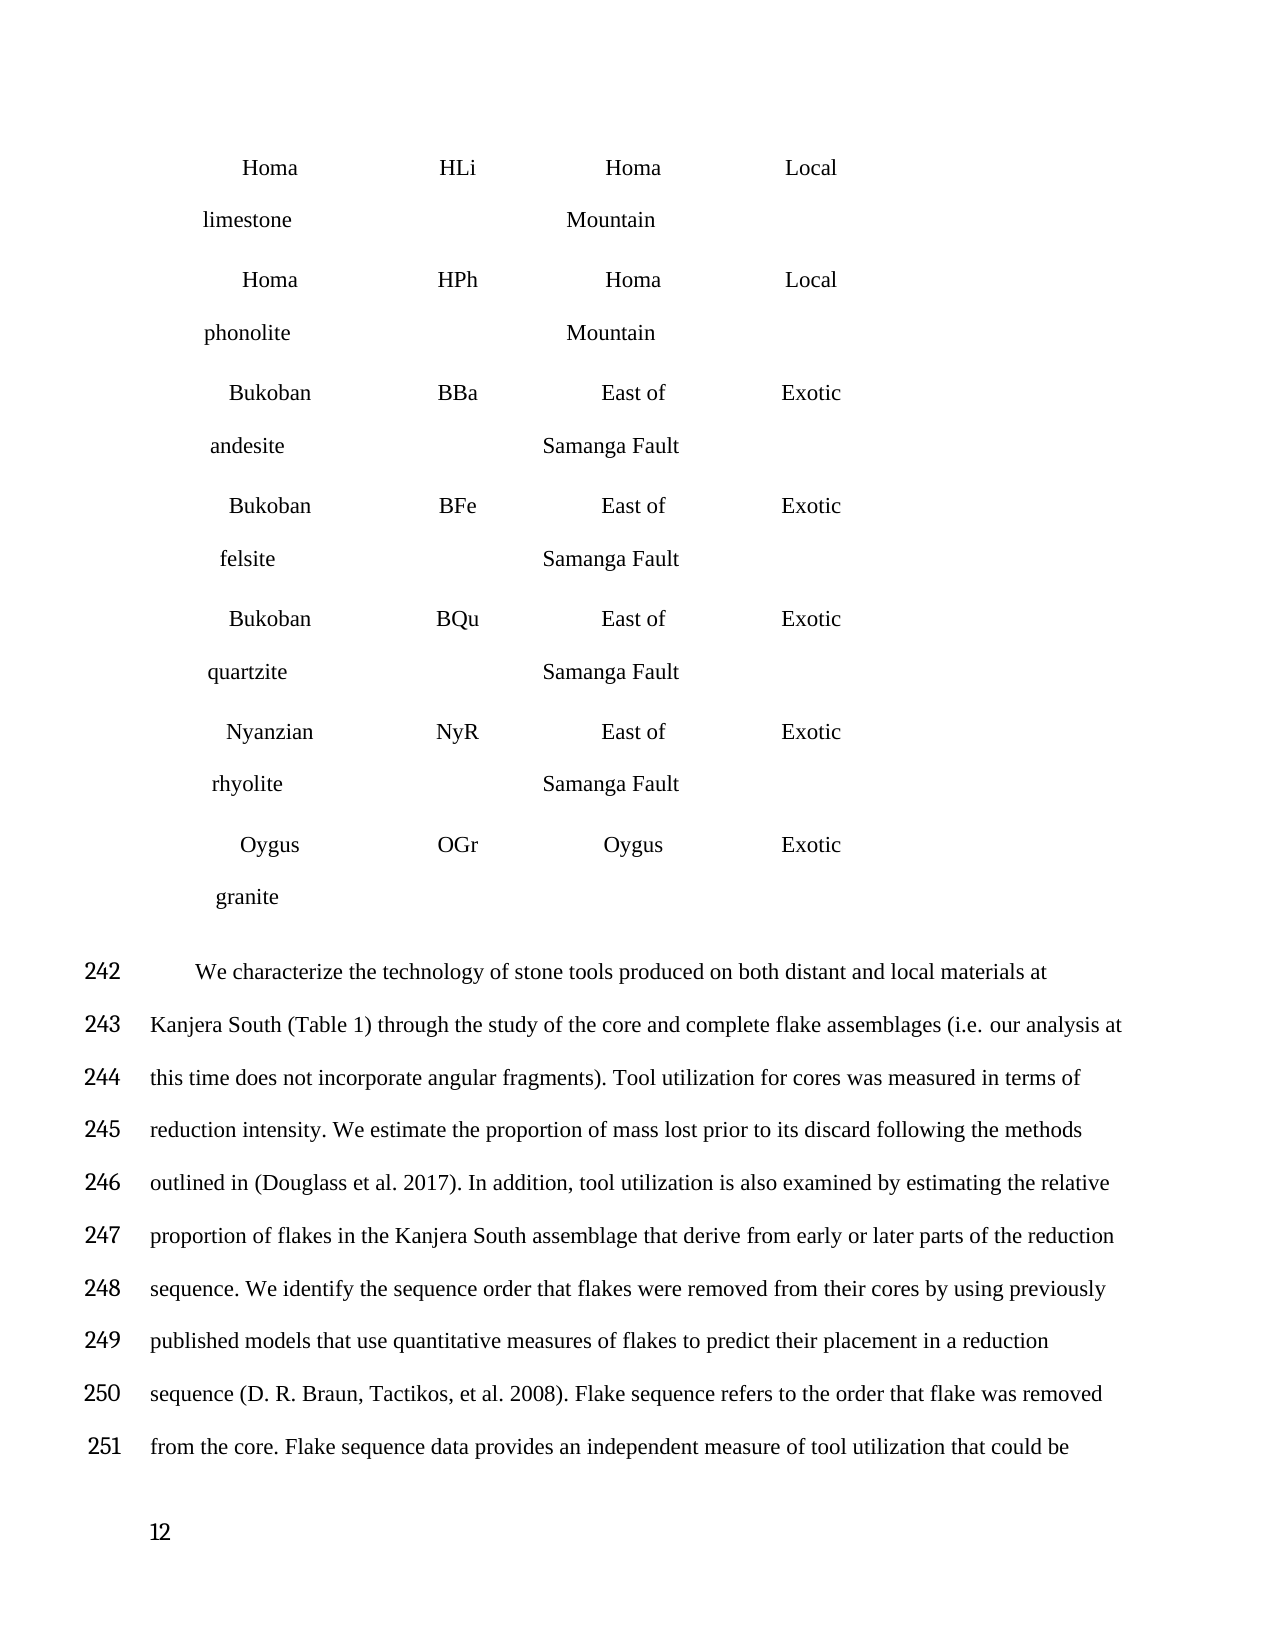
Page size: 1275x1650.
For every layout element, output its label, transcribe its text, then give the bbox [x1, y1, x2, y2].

table_cell Exotic [696, 489, 881, 601]
table_cell NyR [345, 714, 526, 827]
table_cell BBa [345, 376, 526, 488]
table_cell OGr [345, 827, 526, 940]
table_cell BFe [345, 489, 526, 601]
table_cell HPh [345, 263, 526, 376]
table_cell Homa Mountain [526, 263, 696, 376]
table_cell Local [696, 150, 881, 263]
table_cell Exotic [696, 601, 881, 714]
table_cell Nyanzian rhyolite [150, 714, 344, 827]
table_cell East of Samanga Fault [526, 714, 696, 827]
table_cell Homa phonolite [150, 263, 344, 376]
table_cell Exotic [696, 827, 881, 940]
table_cell Bukoban felsite [150, 489, 344, 601]
table_cell East of Samanga Fault [526, 376, 696, 488]
table_cell HLi [345, 150, 526, 263]
table_cell Local [696, 263, 881, 376]
table_cell Exotic [696, 376, 881, 488]
table_cell East of Samanga Fault [526, 601, 696, 714]
table_cell East of Samanga Fault [526, 489, 696, 601]
table_cell Oygus granite [150, 827, 344, 940]
table_cell BQu [345, 601, 526, 714]
table_cell Exotic [696, 714, 881, 827]
table_cell Homa limestone [150, 150, 344, 263]
table_cell Oygus [526, 827, 696, 940]
table_cell Homa Mountain [526, 150, 696, 263]
table_cell Bukoban quartzite [150, 601, 344, 714]
table_cell Bukoban andesite [150, 376, 344, 488]
